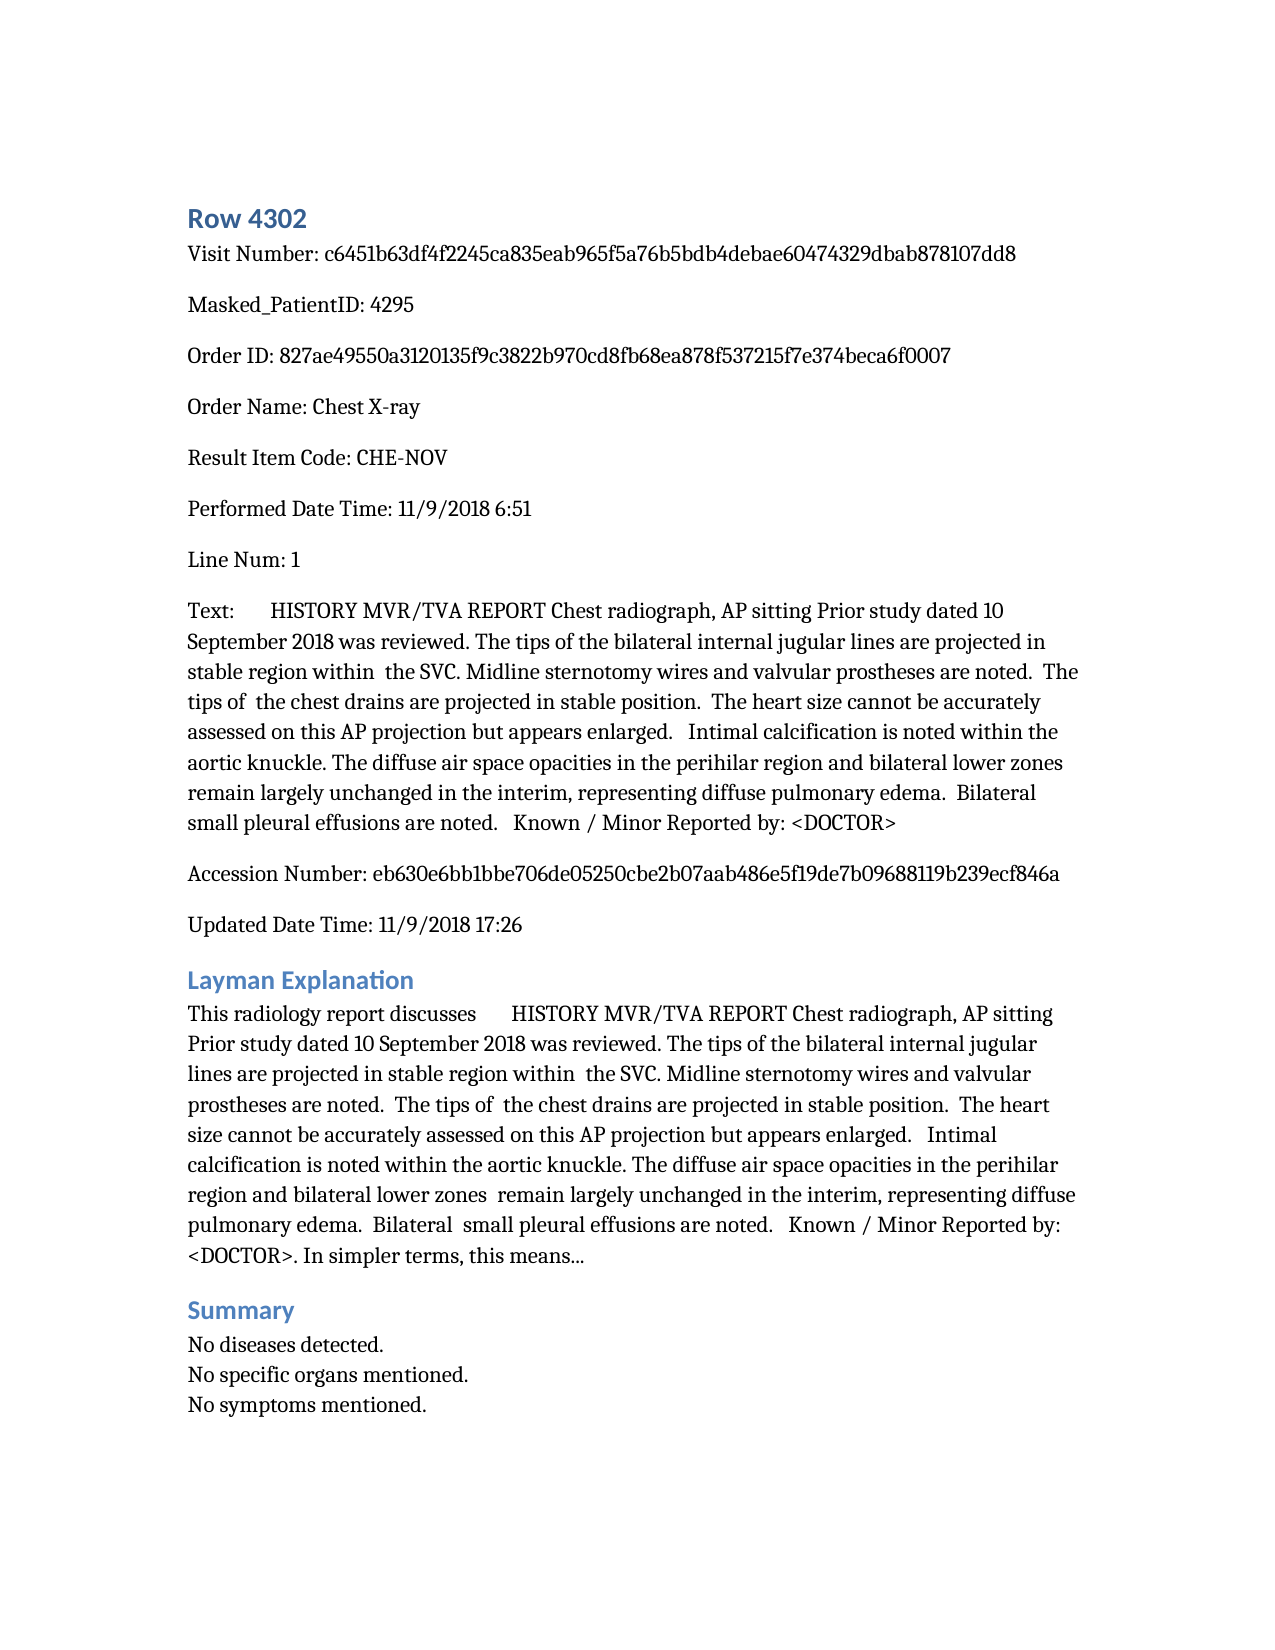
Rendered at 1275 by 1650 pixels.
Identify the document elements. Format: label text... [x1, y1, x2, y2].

text Performed Date Time: 11/9/2018 6:51 [187, 496, 1087, 522]
text No diseases detected. No specific organs mentioned. No symptoms mentioned. [187, 1331, 1087, 1418]
subtitle Summary [187, 1293, 1087, 1326]
text Order ID: 827ae49550a3120135f9c3822b970cd8fb68ea878f537215f7e374beca6f0007 [187, 343, 1087, 369]
subtitle Row 4302 [187, 200, 1087, 236]
text Text: HISTORY MVR/TVA REPORT Chest radiograph, AP sitting Prior study dated 10 September 2018 was reviewed. The tips of the bilateral internal jugular lines are projected in stable region within the SVC. Midline sternotomy wires and valvular prostheses are noted. The tips of the chest drains are projected in stable position. The heart size cannot be accurately assessed on this AP projection but appears enlarged. Intimal calcification is noted within the aortic knuckle. The diffuse air space opacities in the perihilar region and bilateral lower zones remain largely unchanged in the interim, representing diffuse pulmonary edema. Bilateral small pleural effusions are noted. Known / Minor Reported by: <DOCTOR> [187, 598, 1087, 836]
text Line Num: 1 [187, 547, 1087, 573]
text Updated Date Time: 11/9/2018 17:26 [187, 912, 1087, 938]
text This radiology report discusses HISTORY MVR/TVA REPORT Chest radiograph, AP sitting Prior study dated 10 September 2018 was reviewed. The tips of the bilateral internal jugular lines are projected in stable region within the SVC. Midline sternotomy wires and valvular prostheses are noted. The tips of the chest drains are projected in stable position. The heart size cannot be accurately assessed on this AP projection but appears enlarged. Intimal calcification is noted within the aortic knuckle. The diffuse air space opacities in the perihilar region and bilateral lower zones remain largely unchanged in the interim, representing diffuse pulmonary edema. Bilateral small pleural effusions are noted. Known / Minor Reported by: <DOCTOR>. In simpler terms, this means... [187, 1001, 1087, 1269]
text Masked_PatientID: 4295 [187, 292, 1087, 318]
subtitle Layman Explanation [187, 963, 1087, 996]
text Order Name: Chest X-ray [187, 394, 1087, 420]
text Visit Number: c6451b63df4f2245ca835eab965f5a76b5bdb4debae60474329dbab878107dd8 [187, 241, 1087, 267]
text Result Item Code: CHE-NOV [187, 445, 1087, 471]
text Accession Number: eb630e6bb1bbe706de05250cbe2b07aab486e5f19de7b09688119b239ecf846a [187, 861, 1087, 887]
